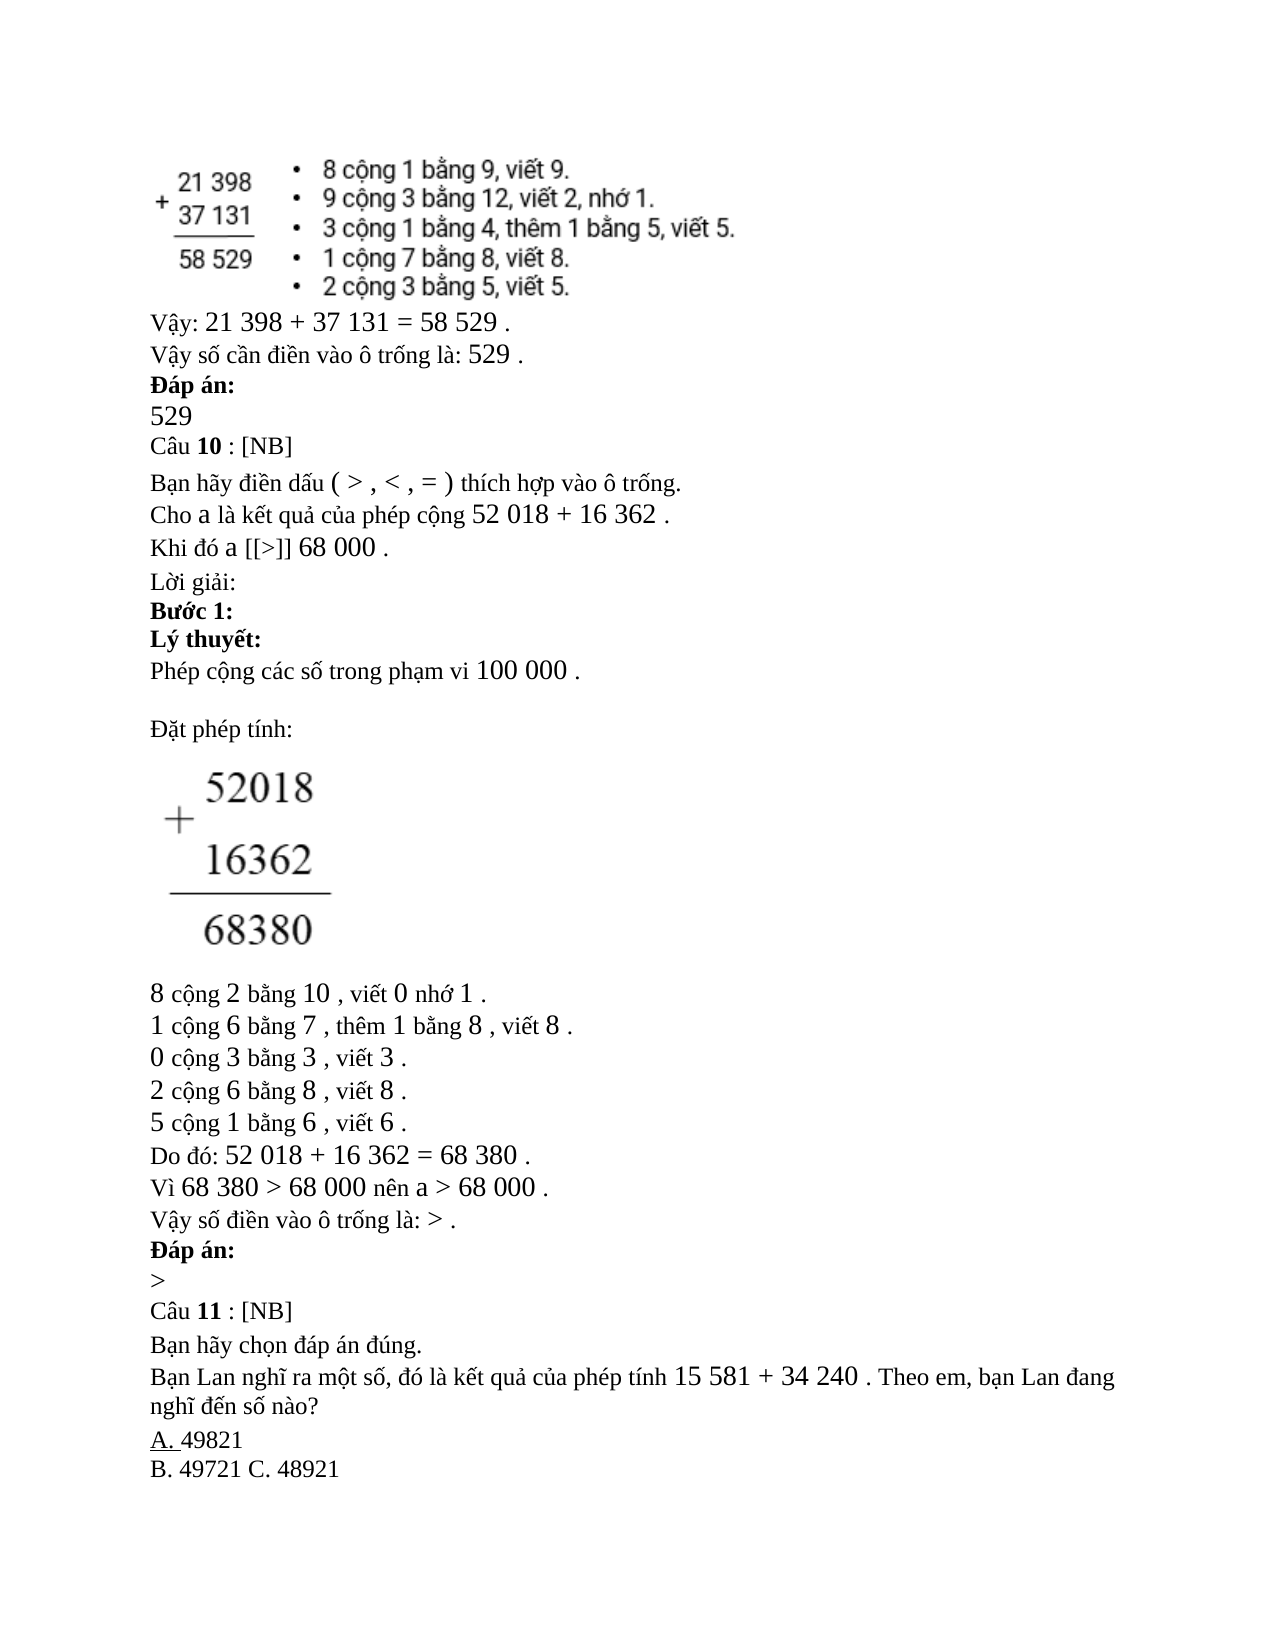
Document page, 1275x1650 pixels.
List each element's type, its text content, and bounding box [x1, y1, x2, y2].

text Bạn hãy chọn đáp án đúng. Bạn Lan nghĩ ra một số, đó là kết quả của phép tính 15 581 + 34 240 . Theo em, bạn Lan đang nghĩ đến số nào? [150, 1330, 1125, 1420]
text A. 49821 [150, 1425, 1125, 1454]
text Bước 1: [150, 596, 1125, 624]
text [150, 150, 1125, 431]
text Câu 10 : [NB] [150, 431, 1125, 460]
text Câu 11 : [NB] [150, 1296, 1125, 1325]
text Bạn hãy điền dấu ( > , < , = ) thích hợp vào ô trống. Cho a là kết quả của phép cộng 52 018 + 16 362 . Khi đó a [[>]] 68 000 . [150, 465, 1125, 562]
picture [150, 743, 348, 976]
text B. 49721 C. 48921 [150, 1454, 1125, 1482]
picture [150, 150, 743, 305]
text Lời giải: [150, 567, 1125, 596]
text Lý thuyết: Phép cộng các số trong phạm vi 100 000 . Đặt phép tính: 8 cộng 2 bằng 10 , viết 0 nhớ 1 . 1 cộng 6 bằng 7 , thêm 1 bằng 8 , viết 8 . 0 cộng 3 bằng 3 , viết 3 . 2 cộng 6 bằng 8 , viết 8 . 5 cộng 1 bằng 6 , viết 6 . Do đó: 52 018 + 16 362 = 68 380 . Vì 68 380 > 68 000 nên a > 68 000 . Vậy số điền vào ô trống là: > . Đáp án: > [150, 624, 1125, 1296]
